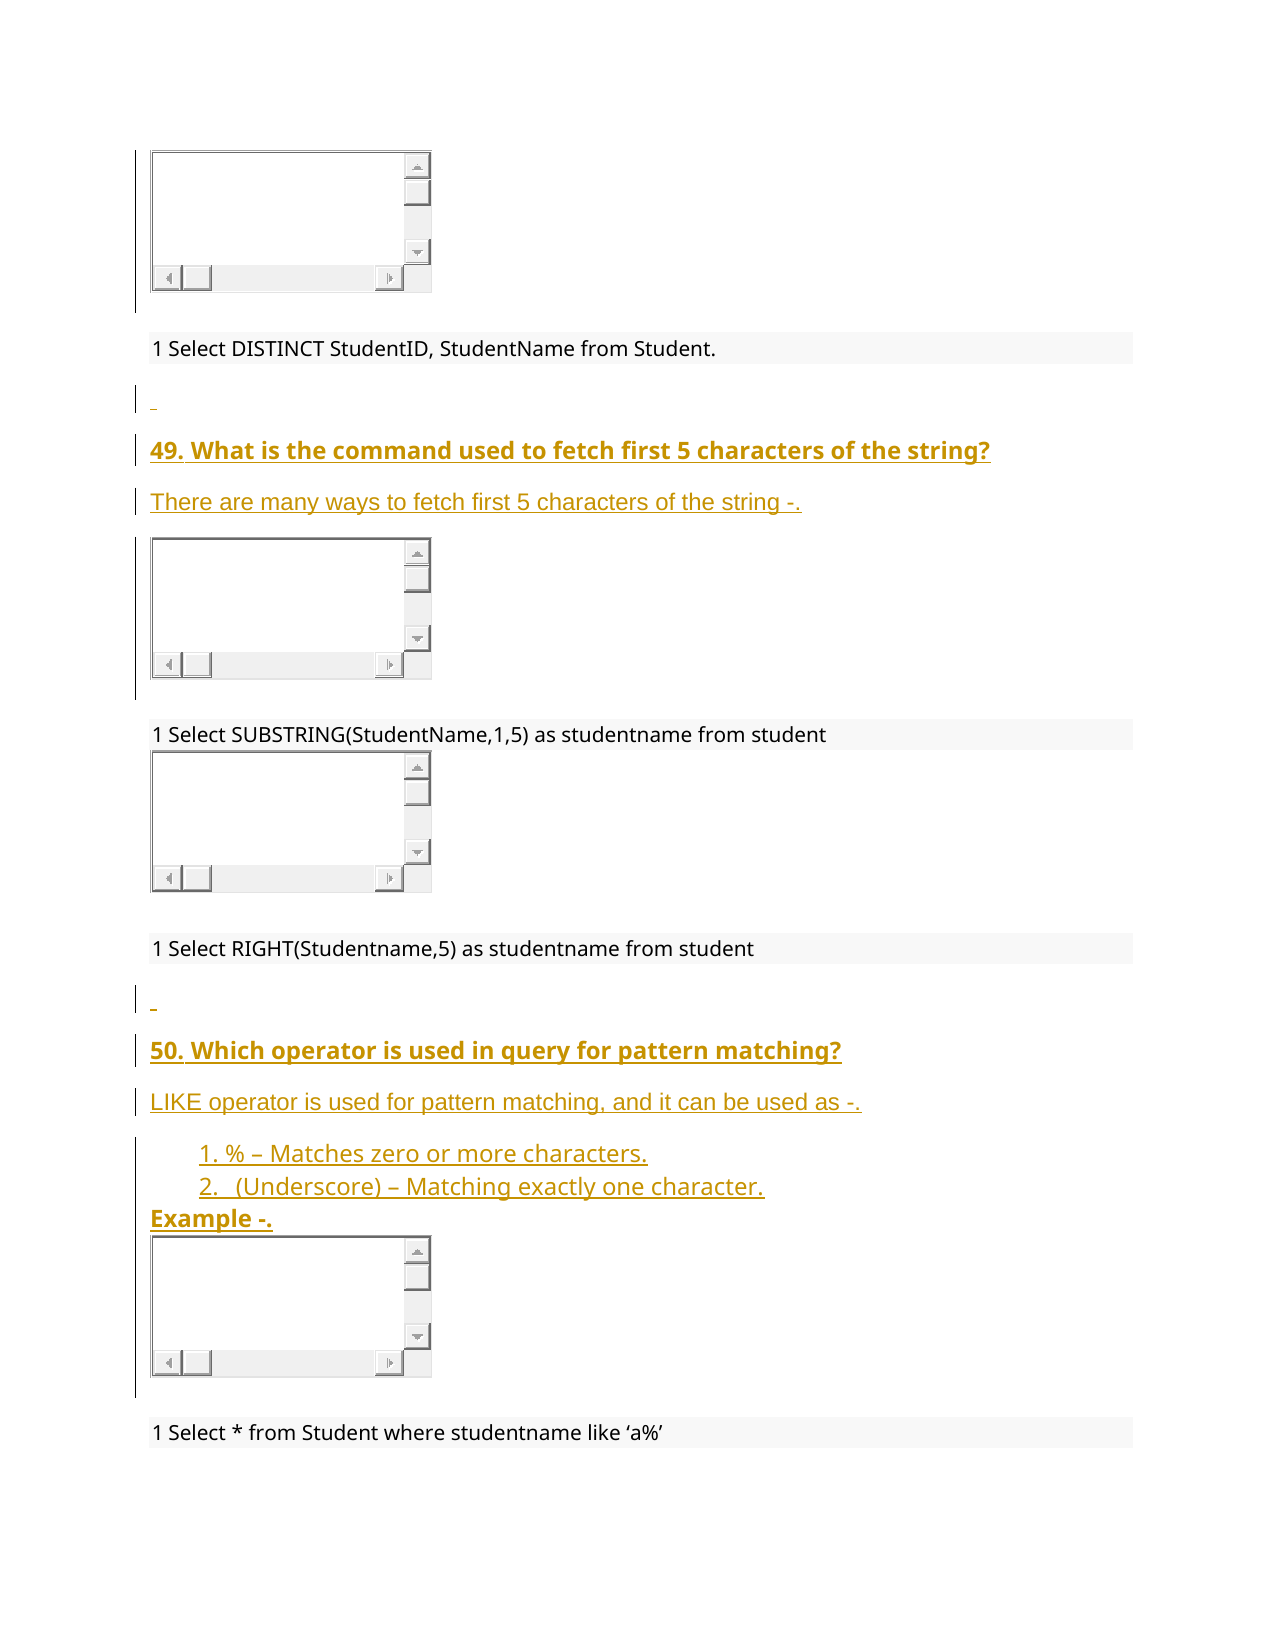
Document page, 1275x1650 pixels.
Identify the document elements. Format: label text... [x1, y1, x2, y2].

table_header 1 [149, 719, 167, 750]
table_header 1 [149, 1417, 167, 1448]
table_header Select DISTINCT StudentID, StudentName from Student. [167, 332, 1133, 364]
table_header Select * from Student where studentname like ‘a%’ [167, 1417, 1133, 1448]
table_header 1 [149, 933, 167, 964]
table_header 1 [149, 332, 167, 364]
table_header Select RIGHT(Studentname,5) as studentname from student [167, 933, 1133, 964]
table_header Select SUBSTRING(StudentName,1,5) as studentname from student [167, 719, 1133, 750]
